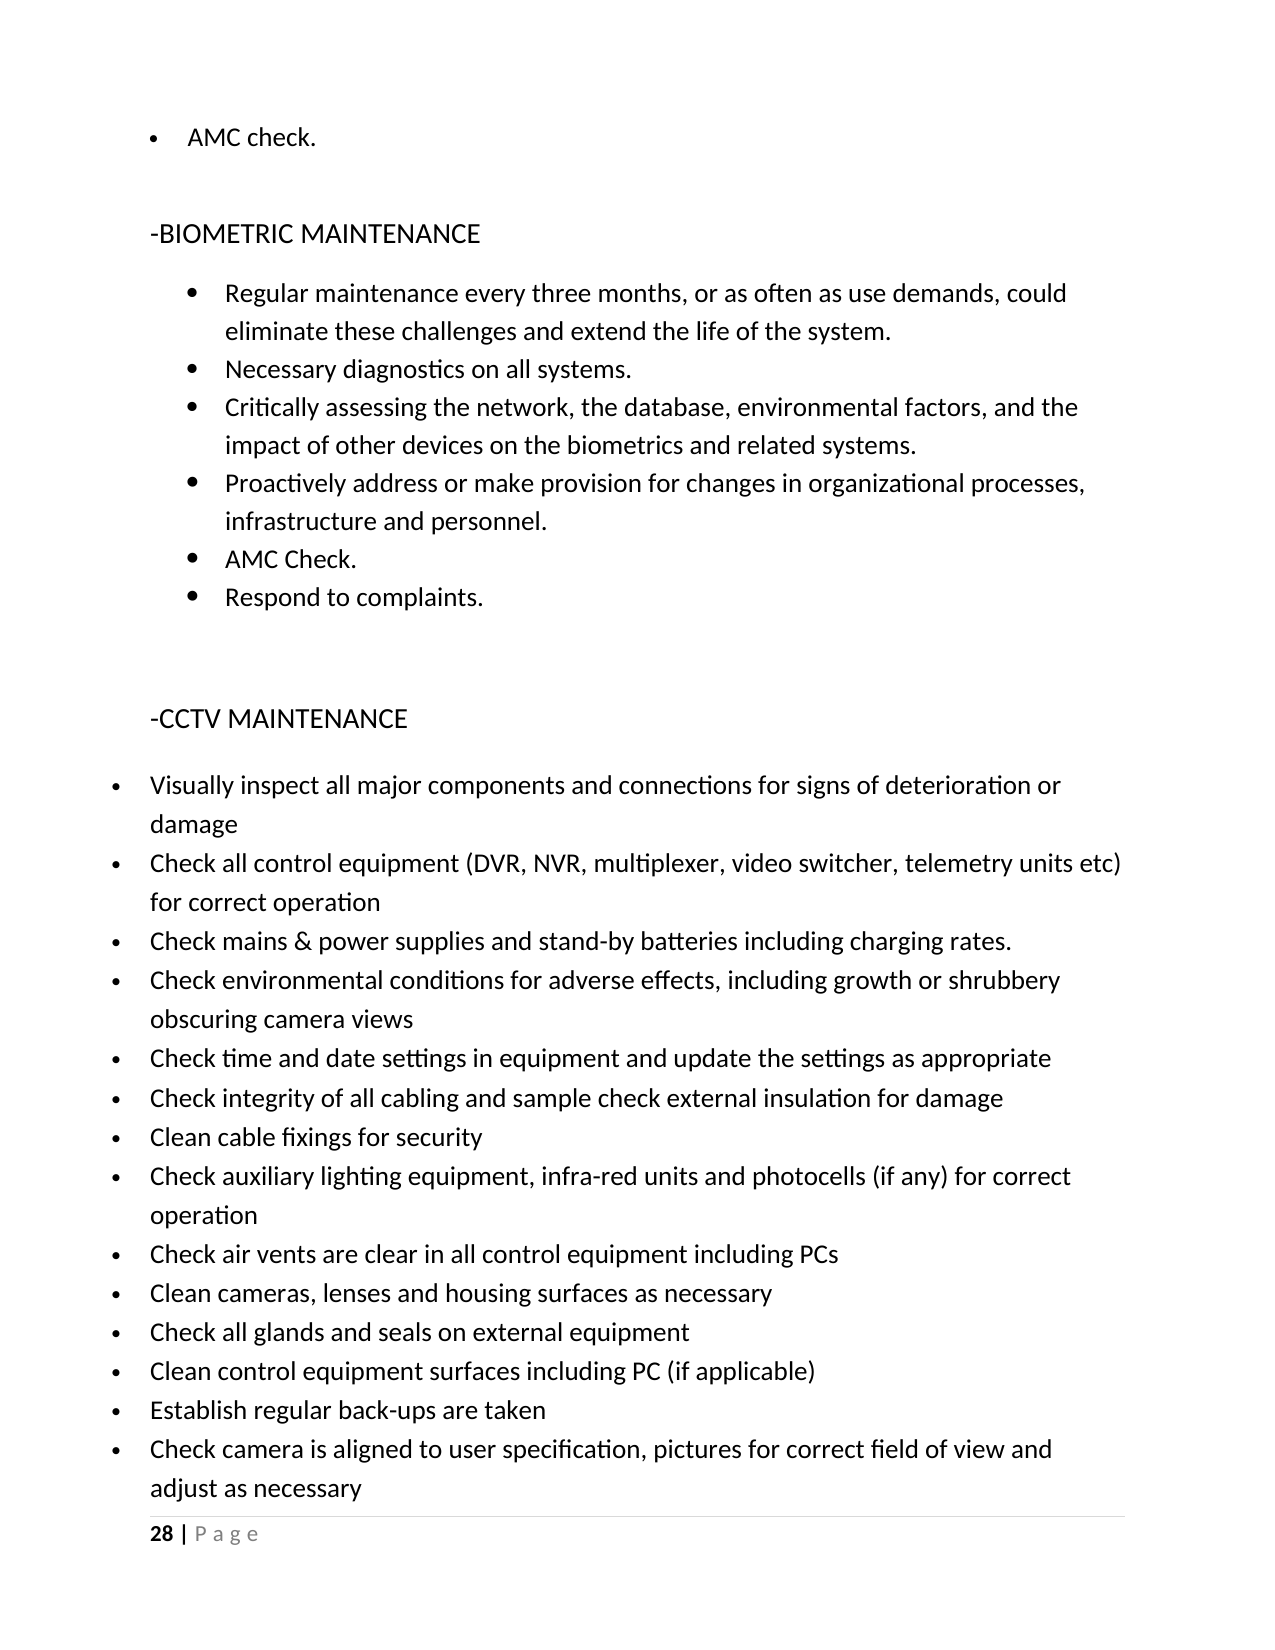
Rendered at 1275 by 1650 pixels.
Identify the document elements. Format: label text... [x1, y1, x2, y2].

text -BIOMETRIC MAINTENANCE [150, 215, 1125, 250]
list Necessary diagnostics on all systems. [187, 352, 1125, 385]
list Check air vents are clear in all control equipment including PCs [112, 1231, 1125, 1270]
list Check all control equipment (DVR, NVR, multiplexer, video switcher, telemetry units etc) for correct operation [112, 840, 1125, 918]
text -CCTV MAINTENANCE [150, 700, 1125, 736]
list Regular maintenance every three months, or as often as use demands, could eliminate these challenges and extend the life of the system. [187, 277, 1125, 347]
list Visually inspect all major components and connections for signs of deterioration or damage [112, 762, 1125, 840]
list Check auxiliary lighting equipment, infra-red units and photocells (if any) for correct operation [112, 1153, 1125, 1231]
list Clean control equipment surfaces including PC (if applicable) [112, 1348, 1125, 1387]
list Check all glands and seals on external equipment [112, 1309, 1125, 1348]
list AMC check. [150, 120, 1125, 153]
list Clean cable fixings for security [112, 1114, 1125, 1153]
list Critically assessing the network, the database, environmental factors, and the impact of other devices on the biometrics and related systems. [187, 390, 1125, 461]
list Check environmental conditions for adverse effects, including growth or shrubbery obscuring camera views [112, 957, 1125, 1036]
list Establish regular back-ups are taken [112, 1387, 1125, 1426]
list Check mains & power supplies and stand-by batteries including charging rates. [112, 918, 1125, 957]
list Check integrity of all cabling and sample check external insulation for damage [112, 1075, 1125, 1114]
list Proactively address or make provision for changes in organizational processes, infrastructure and personnel. [187, 466, 1125, 537]
list Respond to complaints. [187, 580, 1125, 613]
list Check time and date settings in equipment and update the settings as appropriate [112, 1036, 1125, 1075]
list Clean cameras, lenses and housing surfaces as necessary [112, 1270, 1125, 1309]
list AMC Check. [187, 542, 1125, 575]
list Check camera is aligned to user specification, pictures for correct field of view and adjust as necessary [112, 1426, 1125, 1504]
